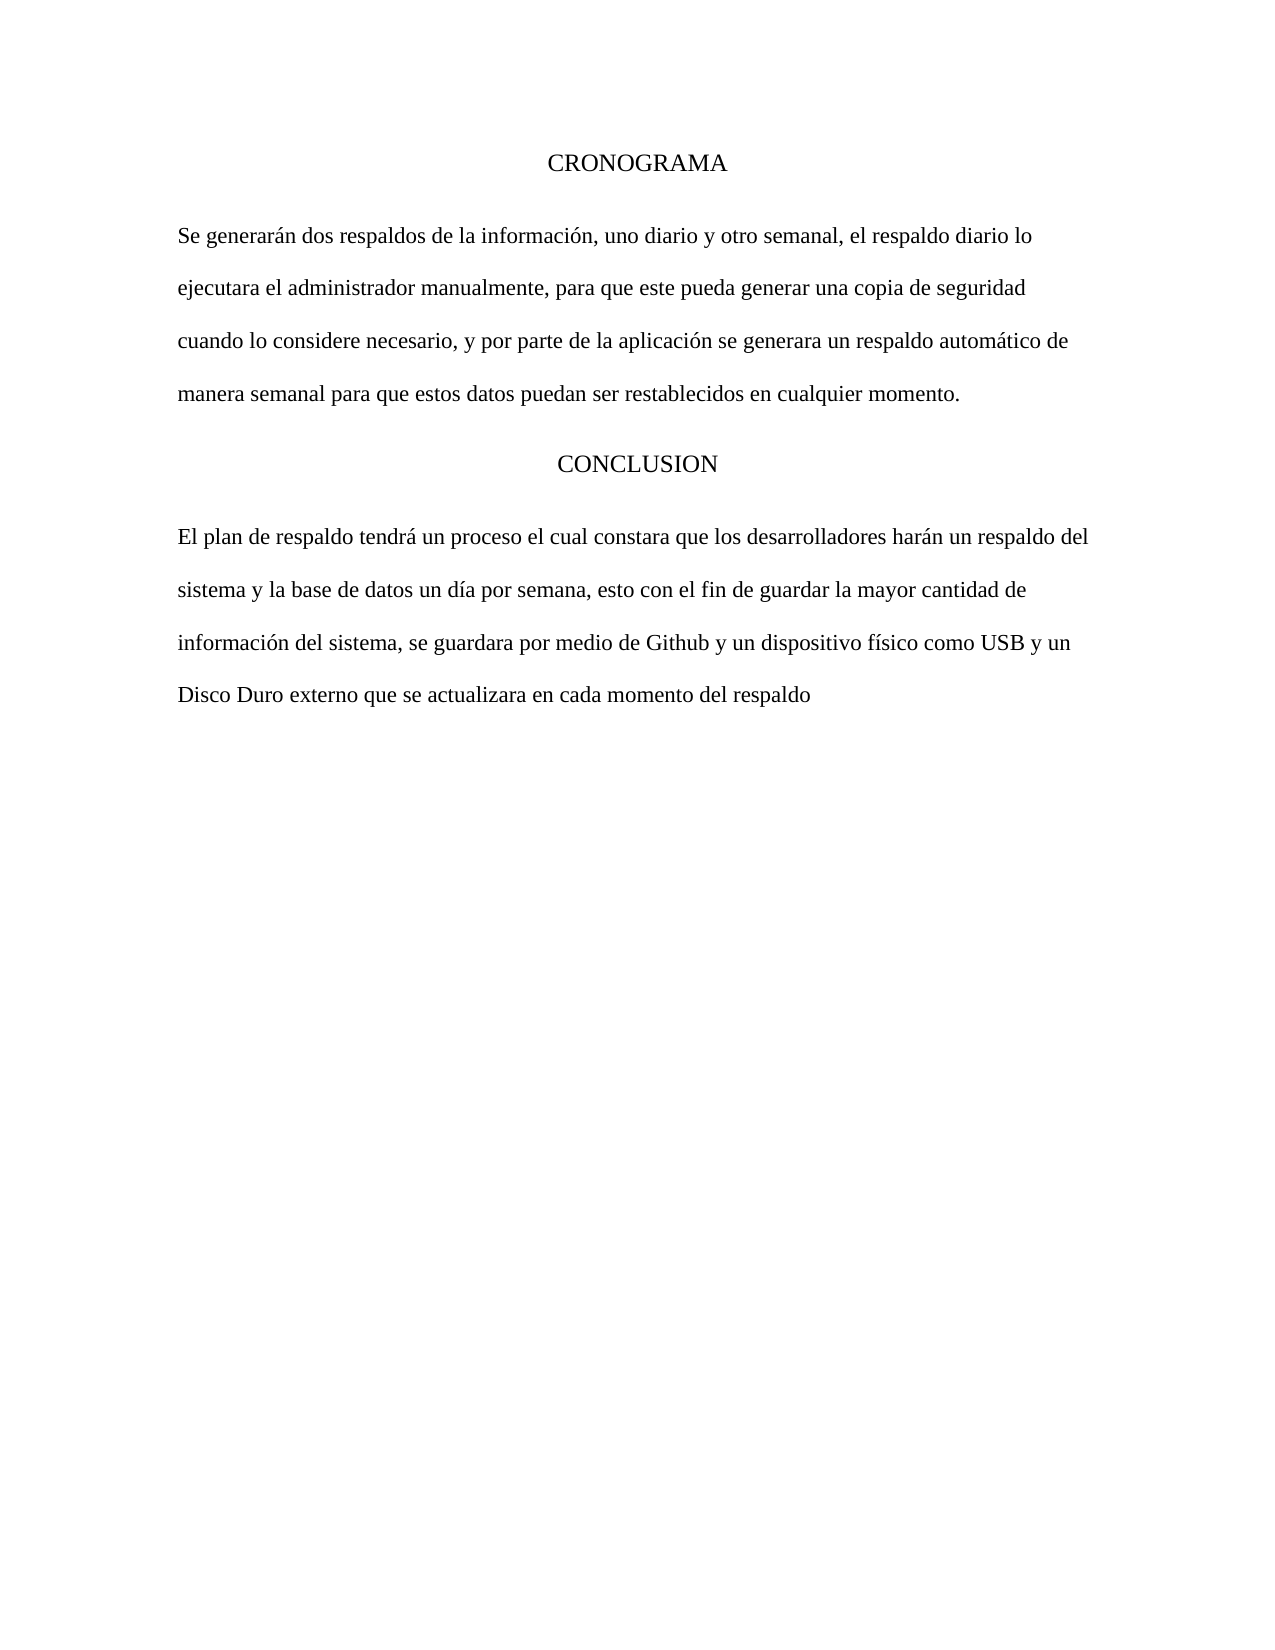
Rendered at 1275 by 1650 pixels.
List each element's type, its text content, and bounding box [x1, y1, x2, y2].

text CRONOGRAMA [177, 148, 1098, 176]
text CONCLUSION [177, 449, 1098, 478]
text Se generarán dos respaldos de la información, uno diario y otro semanal, el respaldo diario lo ejecutara el administrador manualmente, para que este pueda generar una copia de seguridad cuando lo considere necesario, y por parte de la aplicación se generara un respaldo automático de manera semanal para que estos datos puedan ser restablecidos en cualquier momento. [177, 222, 1098, 406]
text El plan de respaldo tendrá un proceso el cual constara que los desarrolladores harán un respaldo del sistema y la base de datos un día por semana, esto con el fin de guardar la mayor cantidad de información del sistema, se guardara por medio de Github y un dispositivo físico como USB y un Disco Duro externo que se actualizara en cada momento del respaldo [177, 523, 1098, 708]
